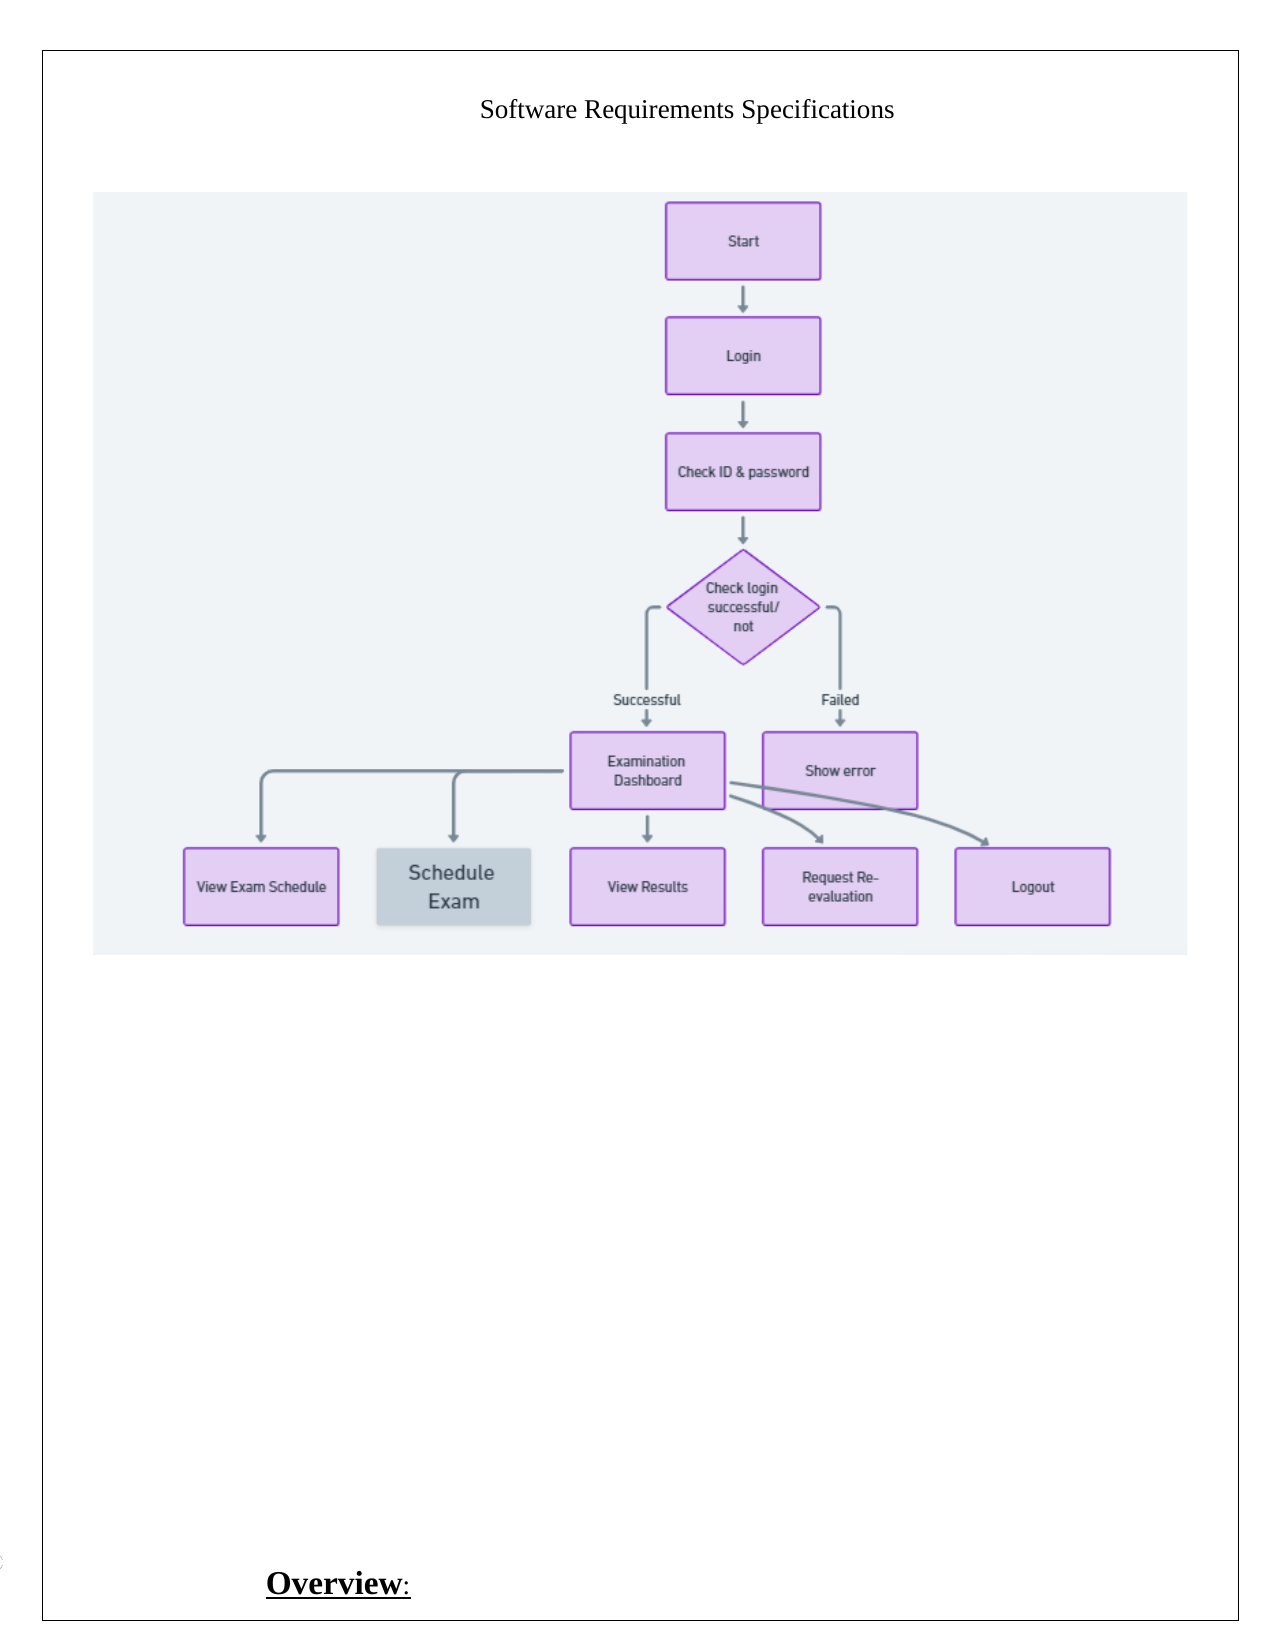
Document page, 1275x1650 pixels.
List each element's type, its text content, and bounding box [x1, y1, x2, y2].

picture [93, 192, 1188, 955]
text Overview: [266, 1564, 1238, 1602]
